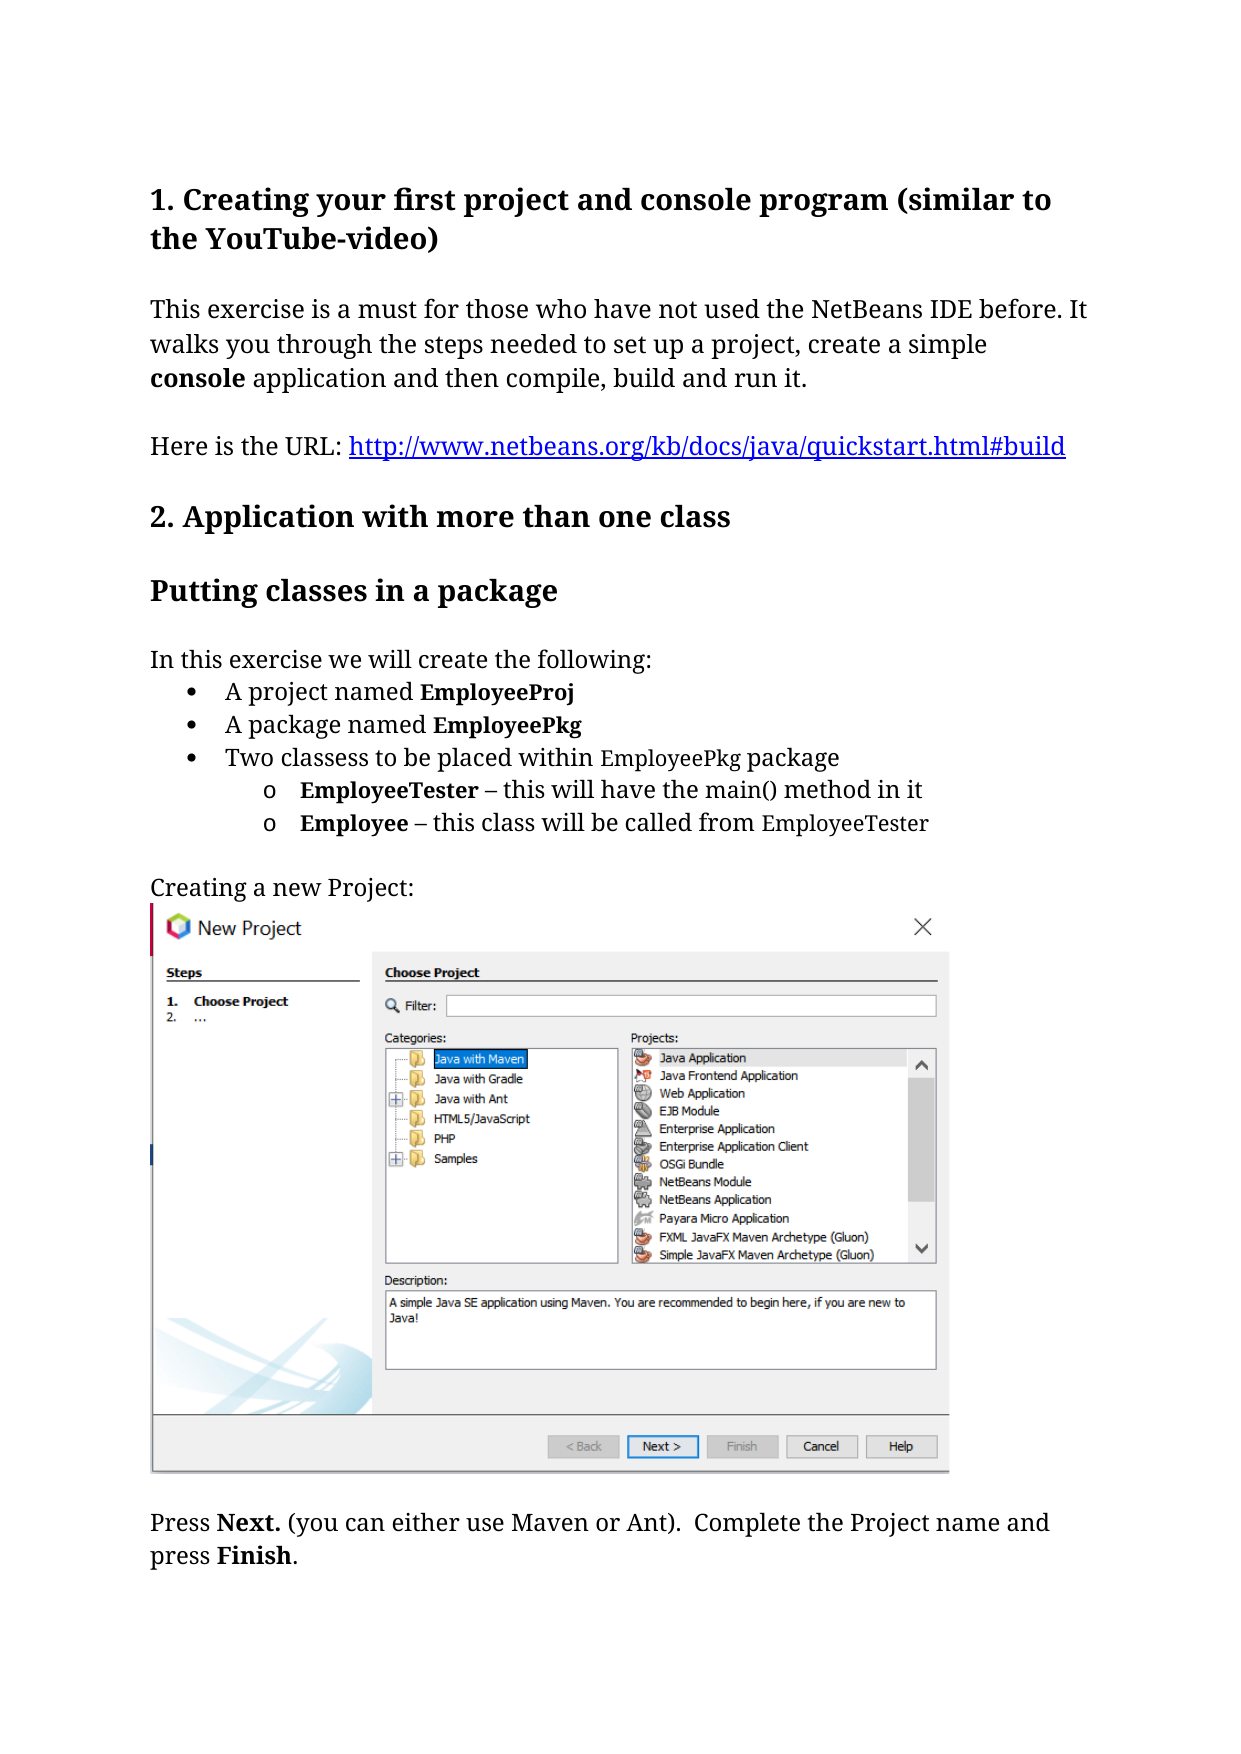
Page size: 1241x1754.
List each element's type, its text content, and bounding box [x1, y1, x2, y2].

text Putting classes in a package [150, 570, 1090, 610]
text 1. Creating your first project and console program (similar to the YouTube-video) [150, 179, 1090, 258]
text 2. Application with more than one class [150, 497, 1090, 536]
text Creating a new Project: [150, 871, 1090, 904]
text Here is the URL: http://www.netbeans.org/kb/docs/java/quickstart.html#build [150, 428, 1090, 462]
list A package named EmployeePkg [187, 708, 1090, 740]
list A project named EmployeeProj [187, 675, 1090, 708]
text Press Next. (you can either use Maven or Ant). Complete the Project name and press Finish. [150, 1506, 1090, 1571]
picture [150, 903, 950, 1474]
list Two classess to be placed within EmployeePkg package [187, 740, 1090, 773]
list Employee – this class will be called from EmployeeTester [262, 806, 1090, 839]
text In this exercise we will create the following: [150, 643, 1090, 675]
list EmployeeTester – this will have the main() method in it [262, 773, 1090, 806]
text This exercise is a must for those who have not used the NetBeans IDE before. It walks you through the steps needed to set up a project, create a simple console application and then compile, build and run it. [150, 292, 1090, 394]
